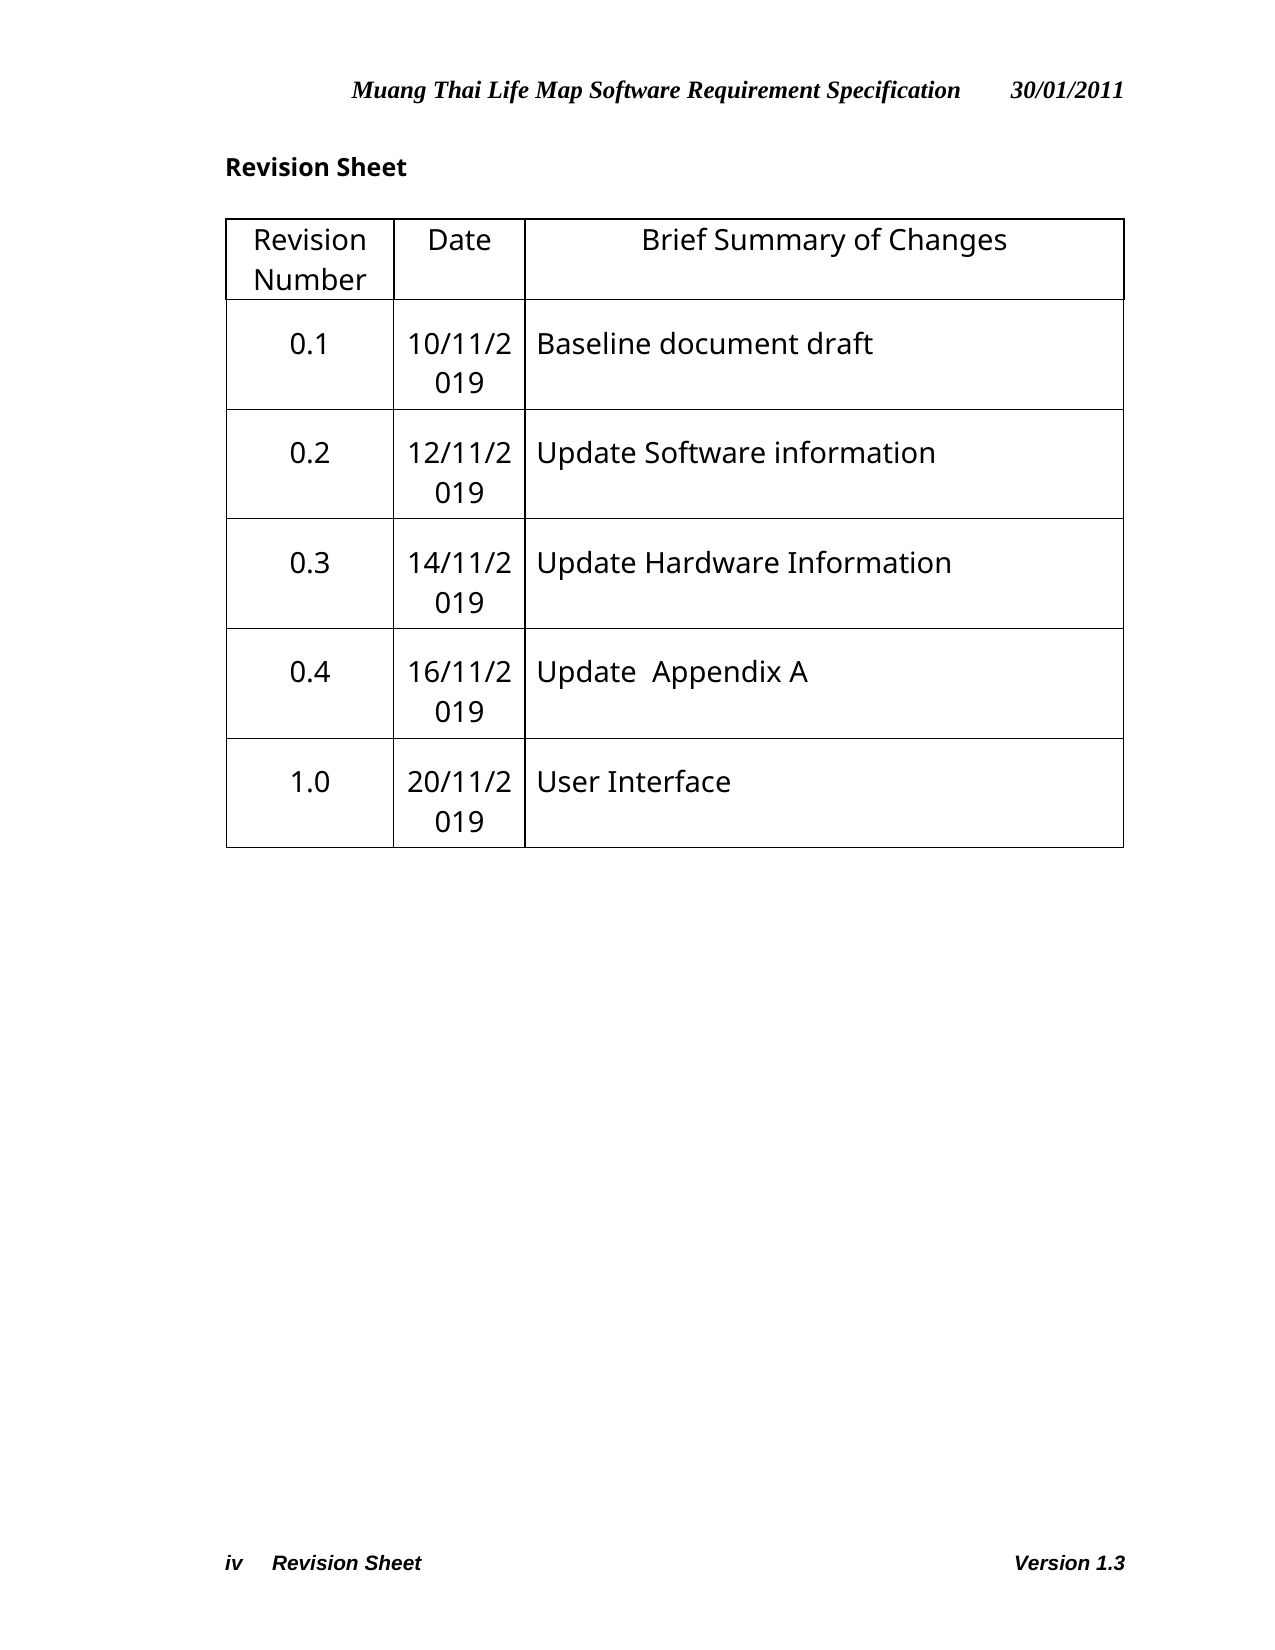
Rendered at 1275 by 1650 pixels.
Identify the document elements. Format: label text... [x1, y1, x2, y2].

table_cell 0.3 [227, 519, 393, 628]
table_cell 20/11/2019 [394, 739, 524, 847]
table_cell Baseline document draft [526, 300, 1123, 409]
table_cell Update Software information [526, 410, 1123, 518]
table_header Date [395, 220, 524, 299]
table_cell Update Appendix A [526, 629, 1123, 737]
table_cell 16/11/2019 [394, 629, 524, 737]
table_cell 0.4 [227, 629, 393, 737]
table_cell Update Hardware Information [526, 519, 1123, 628]
table_header Revision Number [227, 220, 393, 299]
table_cell 14/11/2019 [394, 519, 524, 628]
table_cell 1.0 [227, 739, 393, 847]
table_cell 12/11/2019 [394, 410, 524, 518]
table_cell 0.2 [227, 410, 393, 518]
table_cell 0.1 [227, 300, 393, 409]
text Revision Sheet [225, 150, 1125, 184]
table_header Brief Summary of Changes [526, 220, 1123, 299]
table_cell 10/11/2019 [394, 300, 524, 409]
table_cell User Interface [526, 739, 1123, 847]
